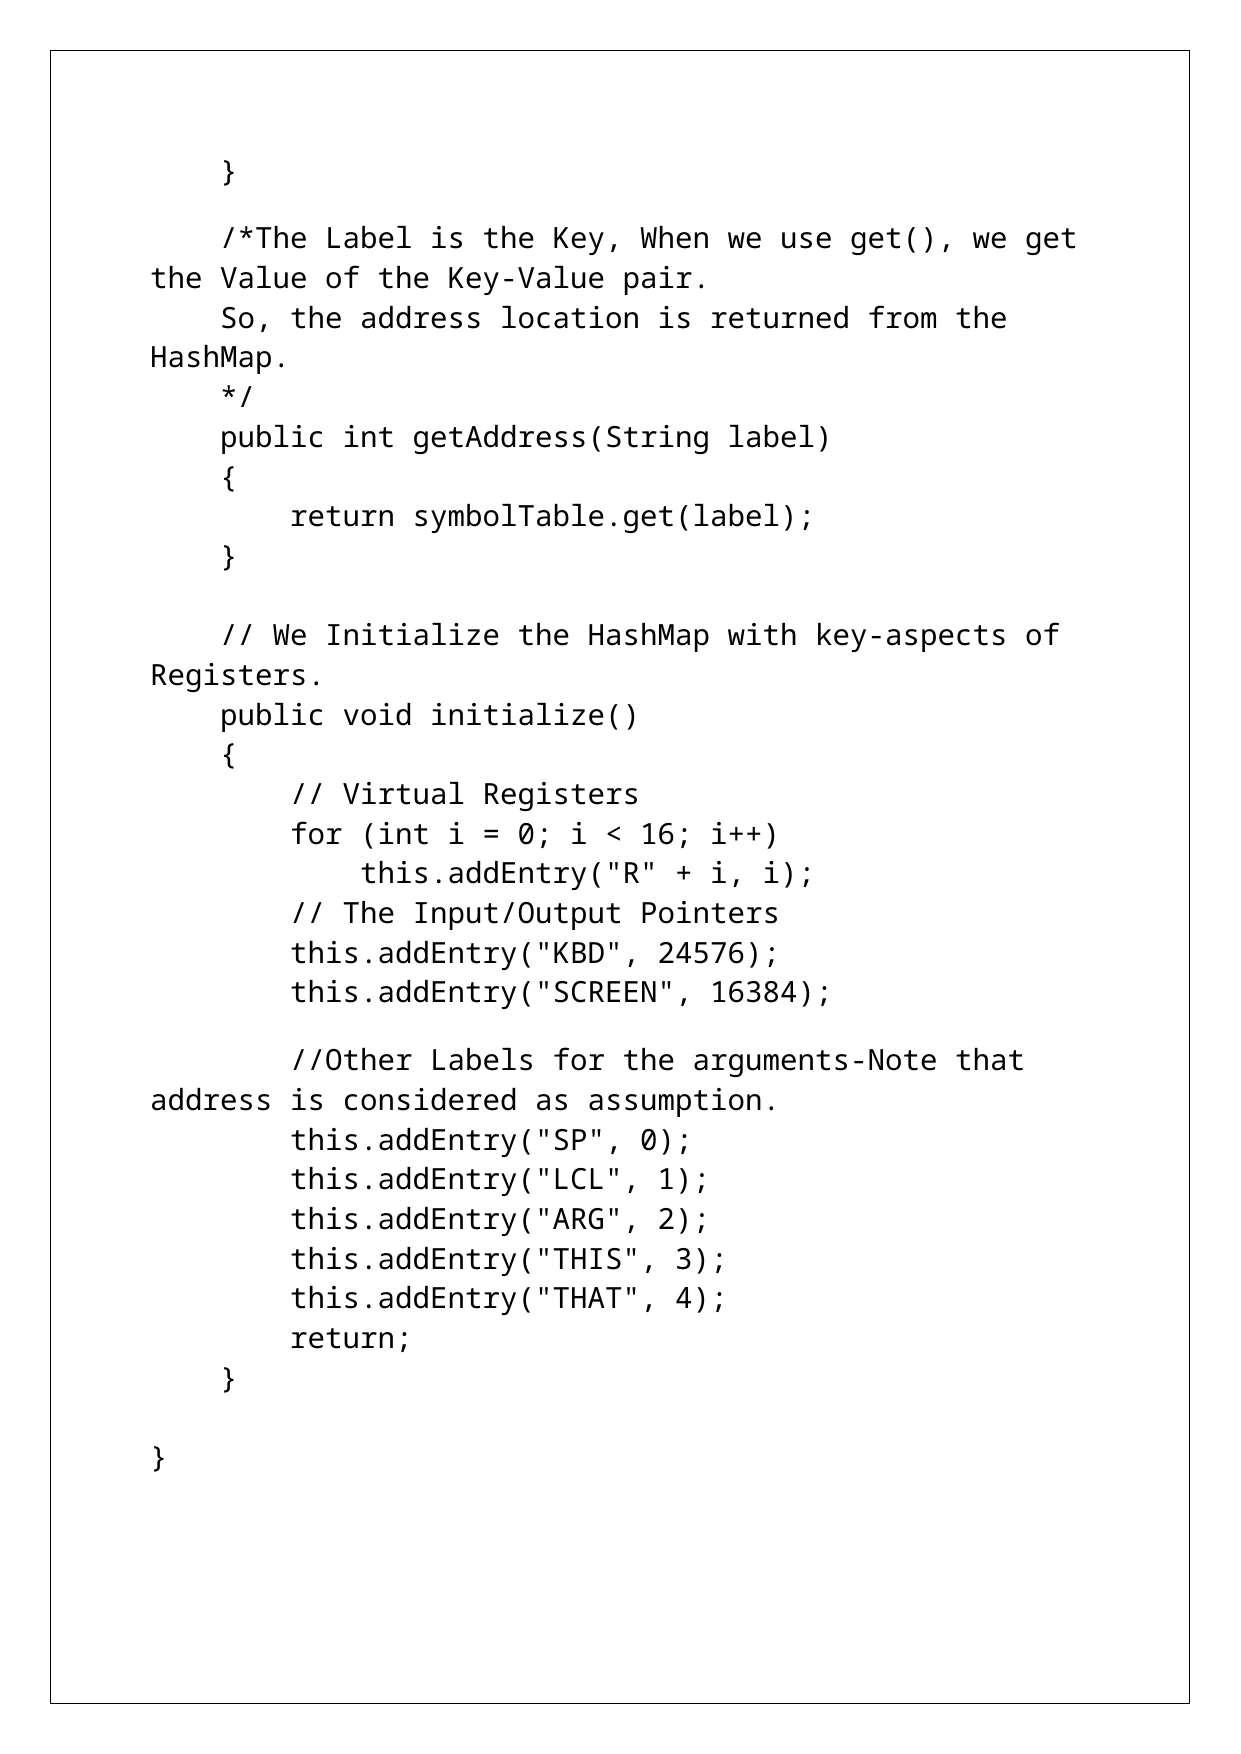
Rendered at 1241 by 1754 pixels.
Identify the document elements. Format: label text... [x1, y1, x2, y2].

text public void initialize() [150, 694, 1090, 734]
text /*The Label is the Key, When we use get(), we get the Value of the Key-Value pair. [150, 218, 1090, 297]
text { [150, 734, 1090, 773]
text } [150, 535, 1090, 575]
text } [150, 1357, 1090, 1397]
text this.addEntry("LCL", 1); [150, 1158, 1090, 1198]
text { [150, 456, 1090, 496]
text for (int i = 0; i < 16; i++) [150, 813, 1090, 853]
text this.addEntry("SP", 0); [150, 1119, 1090, 1158]
text So, the address location is returned from the HashMap. [150, 297, 1090, 376]
text return; [150, 1317, 1090, 1357]
text // The Input/Output Pointers [150, 892, 1090, 932]
text this.addEntry("R" + i, i); [150, 853, 1090, 892]
text // We Initialize the HashMap with key-aspects of Registers. [150, 614, 1090, 694]
text this.addEntry("KBD", 24576); [150, 932, 1090, 972]
text */ [150, 376, 1090, 416]
text //Other Labels for the arguments-Note that address is considered as assumption. [150, 1039, 1090, 1119]
text this.addEntry("SCREEN", 16384); [150, 972, 1090, 1011]
text return symbolTable.get(label); [150, 496, 1090, 535]
text this.addEntry("THAT", 4); [150, 1278, 1090, 1317]
text // Virtual Registers [150, 773, 1090, 813]
text } [150, 150, 1090, 218]
text this.addEntry("THIS", 3); [150, 1238, 1090, 1278]
text } [150, 1436, 1090, 1476]
text public int getAddress(String label) [150, 416, 1090, 456]
text this.addEntry("ARG", 2); [150, 1198, 1090, 1238]
